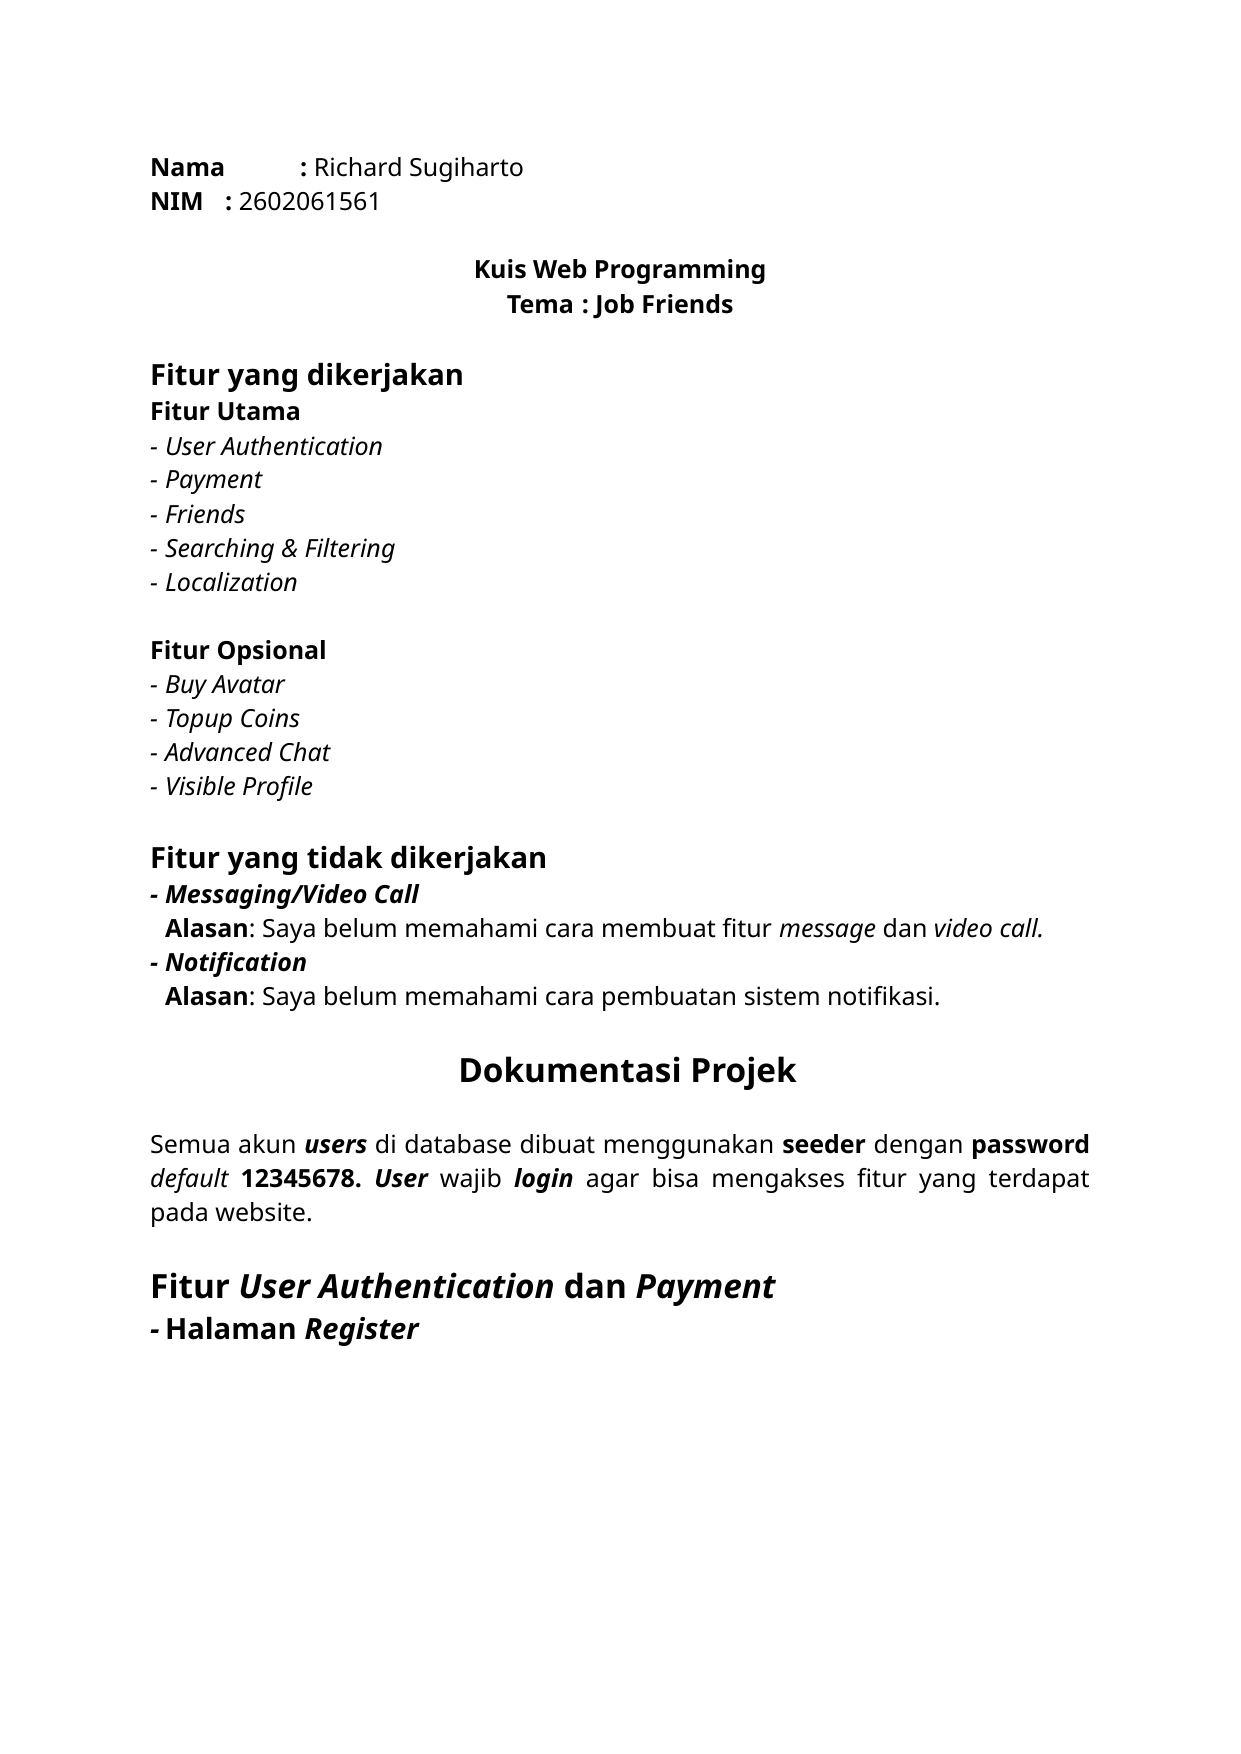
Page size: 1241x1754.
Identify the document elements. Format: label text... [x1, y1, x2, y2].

text Fitur yang tidak dikerjakan [150, 837, 1090, 877]
list Halaman Register [150, 1308, 1090, 1348]
text Fitur yang dikerjakan [150, 354, 1090, 394]
text Fitur User Authentication dan Payment [150, 1263, 1090, 1308]
list Advanced Chat [150, 735, 1090, 769]
text Tema : Job Friends [150, 286, 1090, 320]
list Notification [150, 945, 1090, 979]
list Buy Avatar [150, 667, 1090, 701]
text Semua akun users di database dibuat menggunakan seeder dengan password default 12345678. User wajib login agar bisa mengakses fitur yang terdapat pada website. [150, 1126, 1090, 1228]
list Messaging/Video Call [150, 877, 1090, 911]
list Dokumentasi Projek [165, 1047, 1090, 1092]
text Kuis Web Programming [150, 252, 1090, 286]
list Localization [150, 564, 1090, 598]
list Alasan: Saya belum memahami cara membuat fitur message dan video call. [165, 911, 1090, 945]
list Alasan: Saya belum memahami cara pembuatan sistem notifikasi. [165, 979, 1090, 1013]
list Searching & Filtering [150, 530, 1090, 564]
list Topup Coins [150, 701, 1090, 735]
list Payment [150, 462, 1090, 496]
text NIM : 2602061561 [150, 184, 1090, 218]
text Fitur Opsional [150, 632, 1090, 667]
list User Authentication [150, 428, 1090, 462]
list Visible Profile [150, 769, 1090, 803]
text Fitur Utama [150, 394, 1090, 428]
text Nama : Richard Sugiharto [150, 150, 1090, 184]
list Friends [150, 496, 1090, 530]
